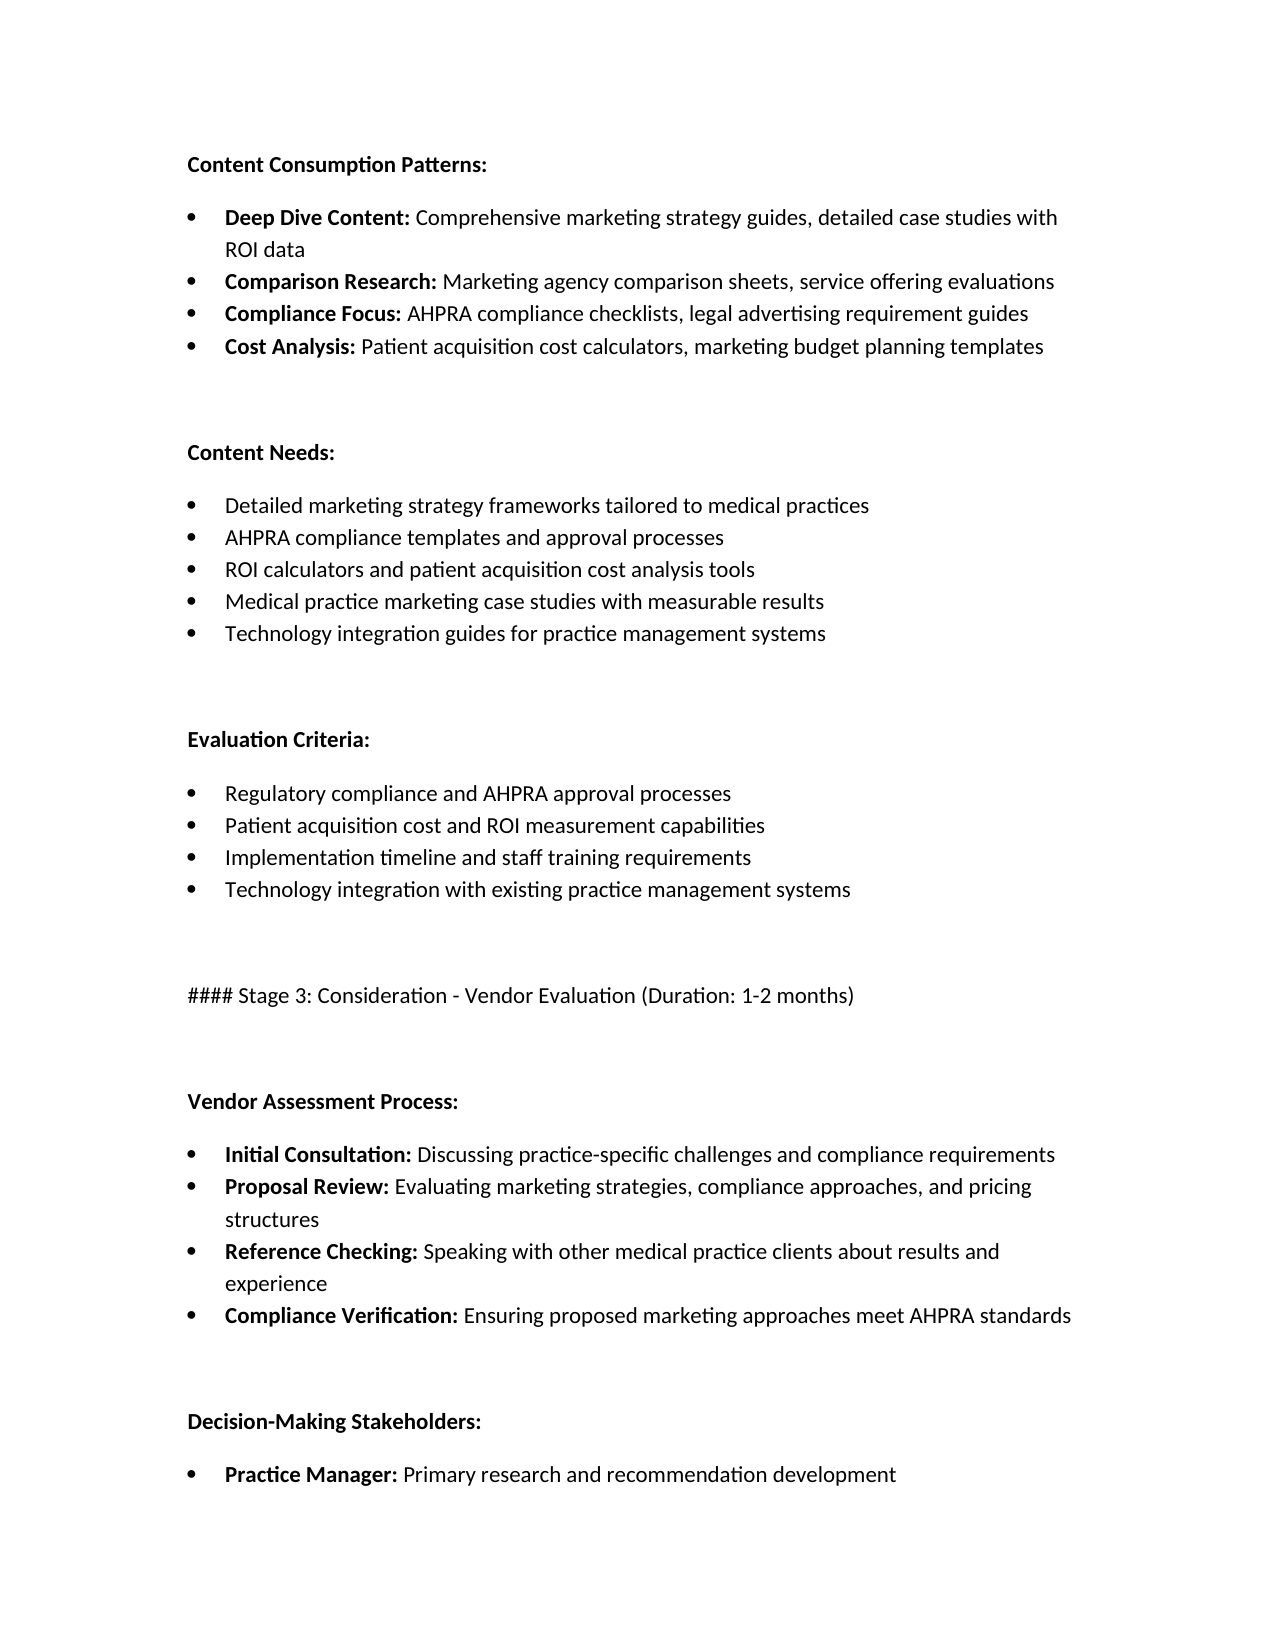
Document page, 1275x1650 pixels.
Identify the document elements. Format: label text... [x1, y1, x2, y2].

list Reference Checking: Speaking with other medical practice clients about results and experience [187, 1237, 1087, 1297]
list Proposal Review: Evaluating marketing strategies, compliance approaches, and pricing structures [187, 1172, 1087, 1233]
list Comparison Research: Marketing agency comparison sheets, service offering evaluations [187, 267, 1087, 295]
text #### Stage 3: Consideration - Vendor Evaluation (Duration: 1-2 months) [187, 981, 1087, 1009]
list Patient acquisition cost and ROI measurement capabilities [187, 811, 1087, 839]
text Vendor Assessment Process: [187, 1087, 1087, 1115]
text Content Consumption Patterns: [187, 150, 1087, 178]
text Evaluation Criteria: [187, 726, 1087, 754]
list AHPRA compliance templates and approval processes [187, 523, 1087, 551]
list Technology integration guides for practice management systems [187, 619, 1087, 648]
list Deep Dive Content: Comprehensive marketing strategy guides, detailed case studies with ROI data [187, 203, 1087, 263]
list Detailed marketing strategy frameworks tailored to medical practices [187, 491, 1087, 519]
list Implementation timeline and staff training requirements [187, 843, 1087, 871]
list Regulatory compliance and AHPRA approval processes [187, 779, 1087, 807]
text Decision-Making Stakeholders: [187, 1407, 1087, 1435]
list Initial Consultation: Discussing practice-specific challenges and compliance requirements [187, 1140, 1087, 1168]
text Content Needs: [187, 438, 1087, 466]
list Compliance Focus: AHPRA compliance checklists, legal advertising requirement guides [187, 299, 1087, 328]
list Practice Manager: Primary research and recommendation development [187, 1460, 1087, 1488]
list Compliance Verification: Ensuring proposed marketing approaches meet AHPRA standards [187, 1301, 1087, 1329]
list Technology integration with existing practice management systems [187, 875, 1087, 903]
list ROI calculators and patient acquisition cost analysis tools [187, 555, 1087, 583]
list Cost Analysis: Patient acquisition cost calculators, marketing budget planning templates [187, 332, 1087, 360]
list Medical practice marketing case studies with measurable results [187, 587, 1087, 615]
